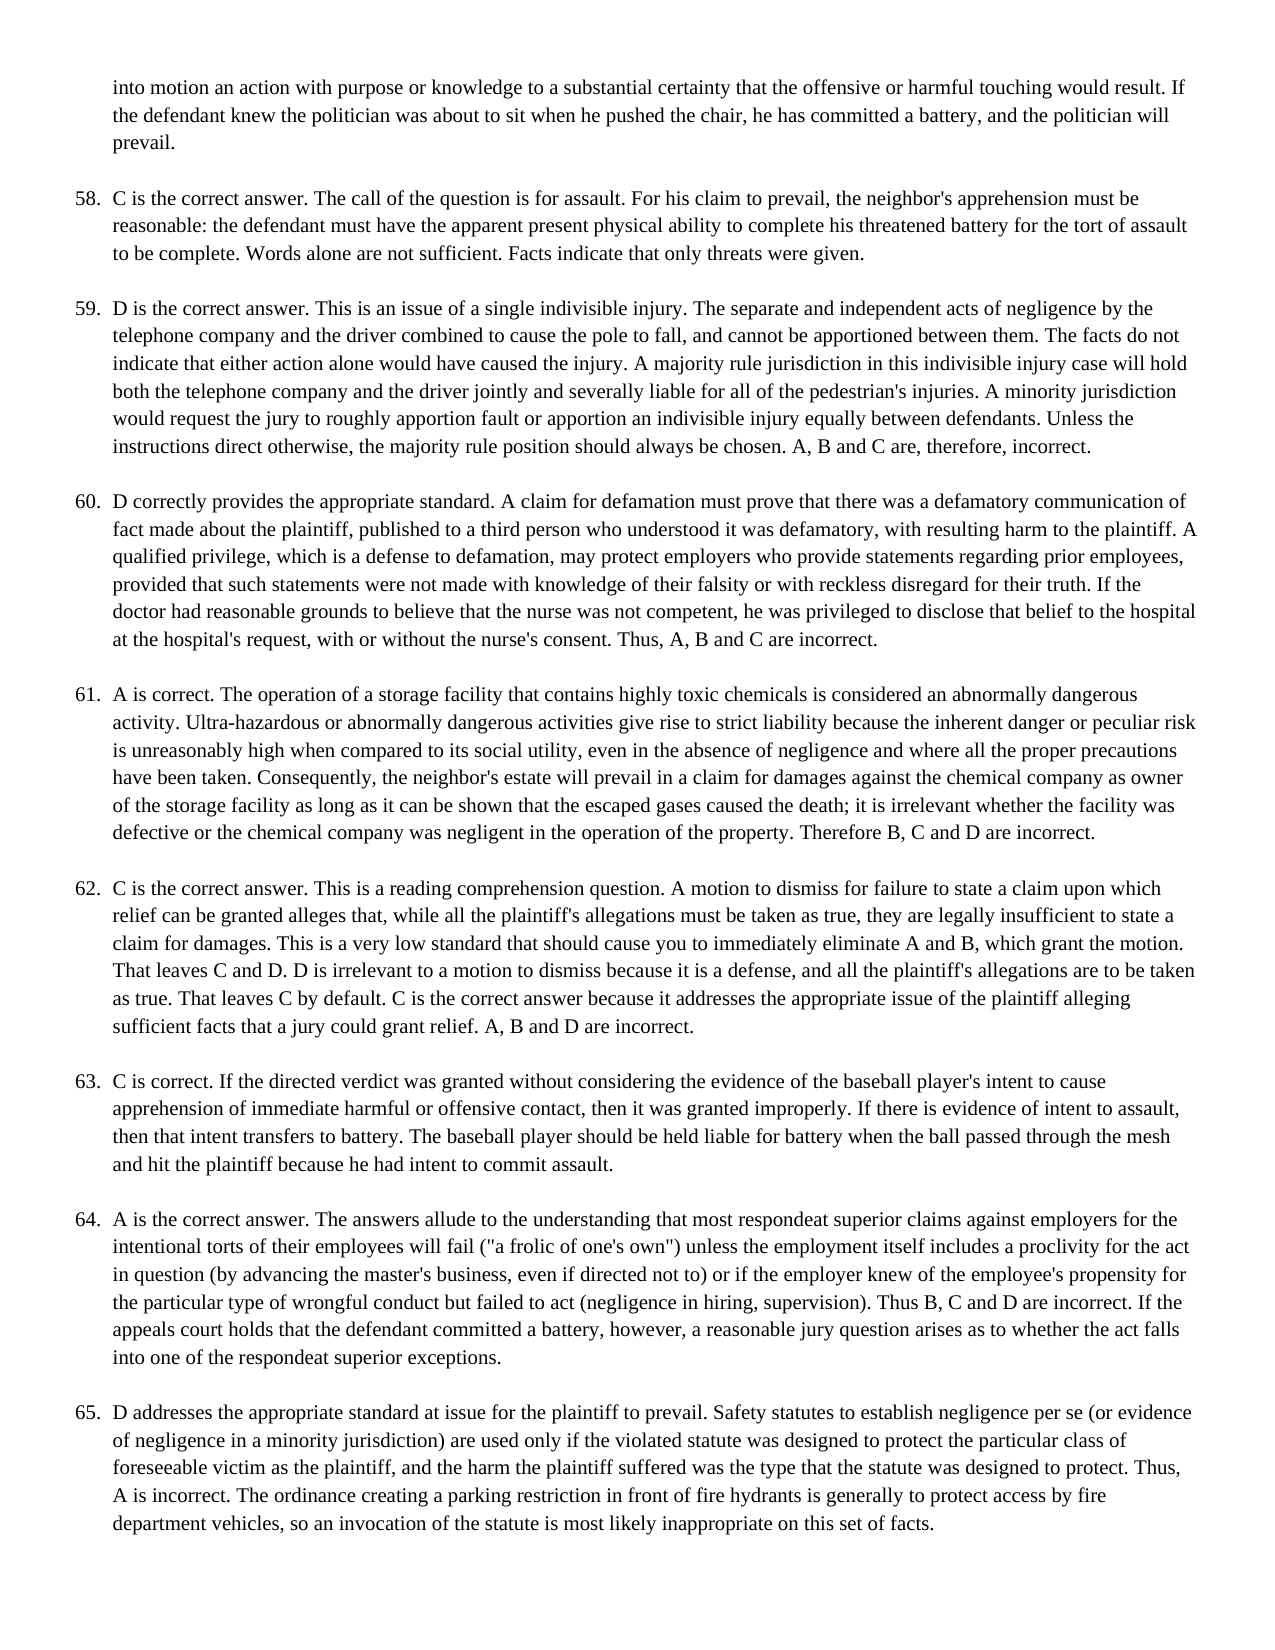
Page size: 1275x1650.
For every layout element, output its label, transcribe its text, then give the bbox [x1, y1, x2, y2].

list A is the correct answer. The answers allude to the understanding that most respondeat superior claims against employers for the intentional torts of their employees will fail ("a frolic of one's own") unless the employment itself includes a proclivity for the act in question (by advancing the master's business, even if directed not to) or if the employer knew of the employee's propensity for the particular type of wrongful conduct but failed to act (negligence in hiring, supervision). Thus B, C and D are incorrect. If the appeals court holds that the defendant committed a battery, however, a reasonable jury question arises as to whether the act falls into one of the respondeat superior exceptions. [75, 1207, 1200, 1369]
list D addresses the appropriate standard at issue for the plaintiff to prevail. Safety statutes to establish negligence per se (or evidence of negligence in a minority jurisdiction) are used only if the violated statute was designed to protect the particular class of foreseeable victim as the plaintiff, and the harm the plaintiff suffered was the type that the statute was designed to protect. Thus, A is incorrect. The ordinance creating a parking restriction in front of fire hydrants is generally to protect access by fire department vehicles, so an invocation of the statute is most likely inappropriate on this set of facts. [75, 1400, 1200, 1534]
list C is the correct answer. This is a reading comprehension question. A motion to dismiss for failure to state a claim upon which relief can be granted alleges that, while all the plaintiff's allegations must be taken as true, they are legally insufficient to state a claim for damages. This is a very low standard that should cause you to immediately eliminate A and B, which grant the motion. That leaves C and D. D is irrelevant to a motion to dismiss because it is a defense, and all the plaintiff's allegations are to be taken as true. That leaves C by default. C is the correct answer because it addresses the appropriate issue of the plaintiff alleging sufficient facts that a jury could grant relief. A, B and D are incorrect. [75, 876, 1200, 1038]
list D correctly provides the appropriate standard. A claim for defamation must prove that there was a defamatory communication of fact made about the plaintiff, published to a third person who understood it was defamatory, with resulting harm to the plaintiff. A qualified privilege, which is a defense to defamation, may protect employers who provide statements regarding prior employees, provided that such statements were not made with knowledge of their falsity or with reckless disregard for their truth. If the doctor had reasonable grounds to believe that the nurse was not competent, he was privileged to disclose that belief to the hospital at the hospital's request, with or without the nurse's consent. Thus, A, B and C are incorrect. [75, 489, 1200, 651]
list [75, 75, 1200, 154]
list C is correct. If the directed verdict was granted without considering the evidence of the baseball player's intent to cause apprehension of immediate harmful or offensive contact, then it was granted improperly. If there is evidence of intent to assault, then that intent transfers to battery. The baseball player should be held liable for battery when the ball passed through the mesh and hit the plaintiff because he had intent to commit assault. [75, 1069, 1200, 1176]
list C is the correct answer. The call of the question is for assault. For his claim to prevail, the neighbor's apprehension must be reasonable: the defendant must have the apparent present physical ability to complete his threatened battery for the tort of assault to be complete. Words alone are not sufficient. Facts indicate that only threats were given. [75, 185, 1200, 265]
list A is correct. The operation of a storage facility that contains highly toxic chemicals is considered an abnormally dangerous activity. Ultra-hazardous or abnormally dangerous activities give rise to strict liability because the inherent danger or peculiar risk is unreasonably high when compared to its social utility, even in the absence of negligence and where all the proper precautions have been taken. Consequently, the neighbor's estate will prevail in a claim for damages against the chemical company as owner of the storage facility as long as it can be shown that the escaped gases caused the death; it is irrelevant whether the facility was defective or the chemical company was negligent in the operation of the property. Therefore B, C and D are incorrect. [75, 682, 1200, 844]
list D is the correct answer. This is an issue of a single indivisible injury. The separate and independent acts of negligence by the telephone company and the driver combined to cause the pole to fall, and cannot be apportioned between them. The facts do not indicate that either action alone would have caused the injury. A majority rule jurisdiction in this indivisible injury case will hold both the telephone company and the driver jointly and severally liable for all of the pedestrian's injuries. A minority jurisdiction would request the jury to roughly apportion fault or apportion an indivisible injury equally between defendants. Unless the instructions direct otherwise, the majority rule position should always be chosen. A, B and C are, therefore, incorrect. [75, 296, 1200, 458]
